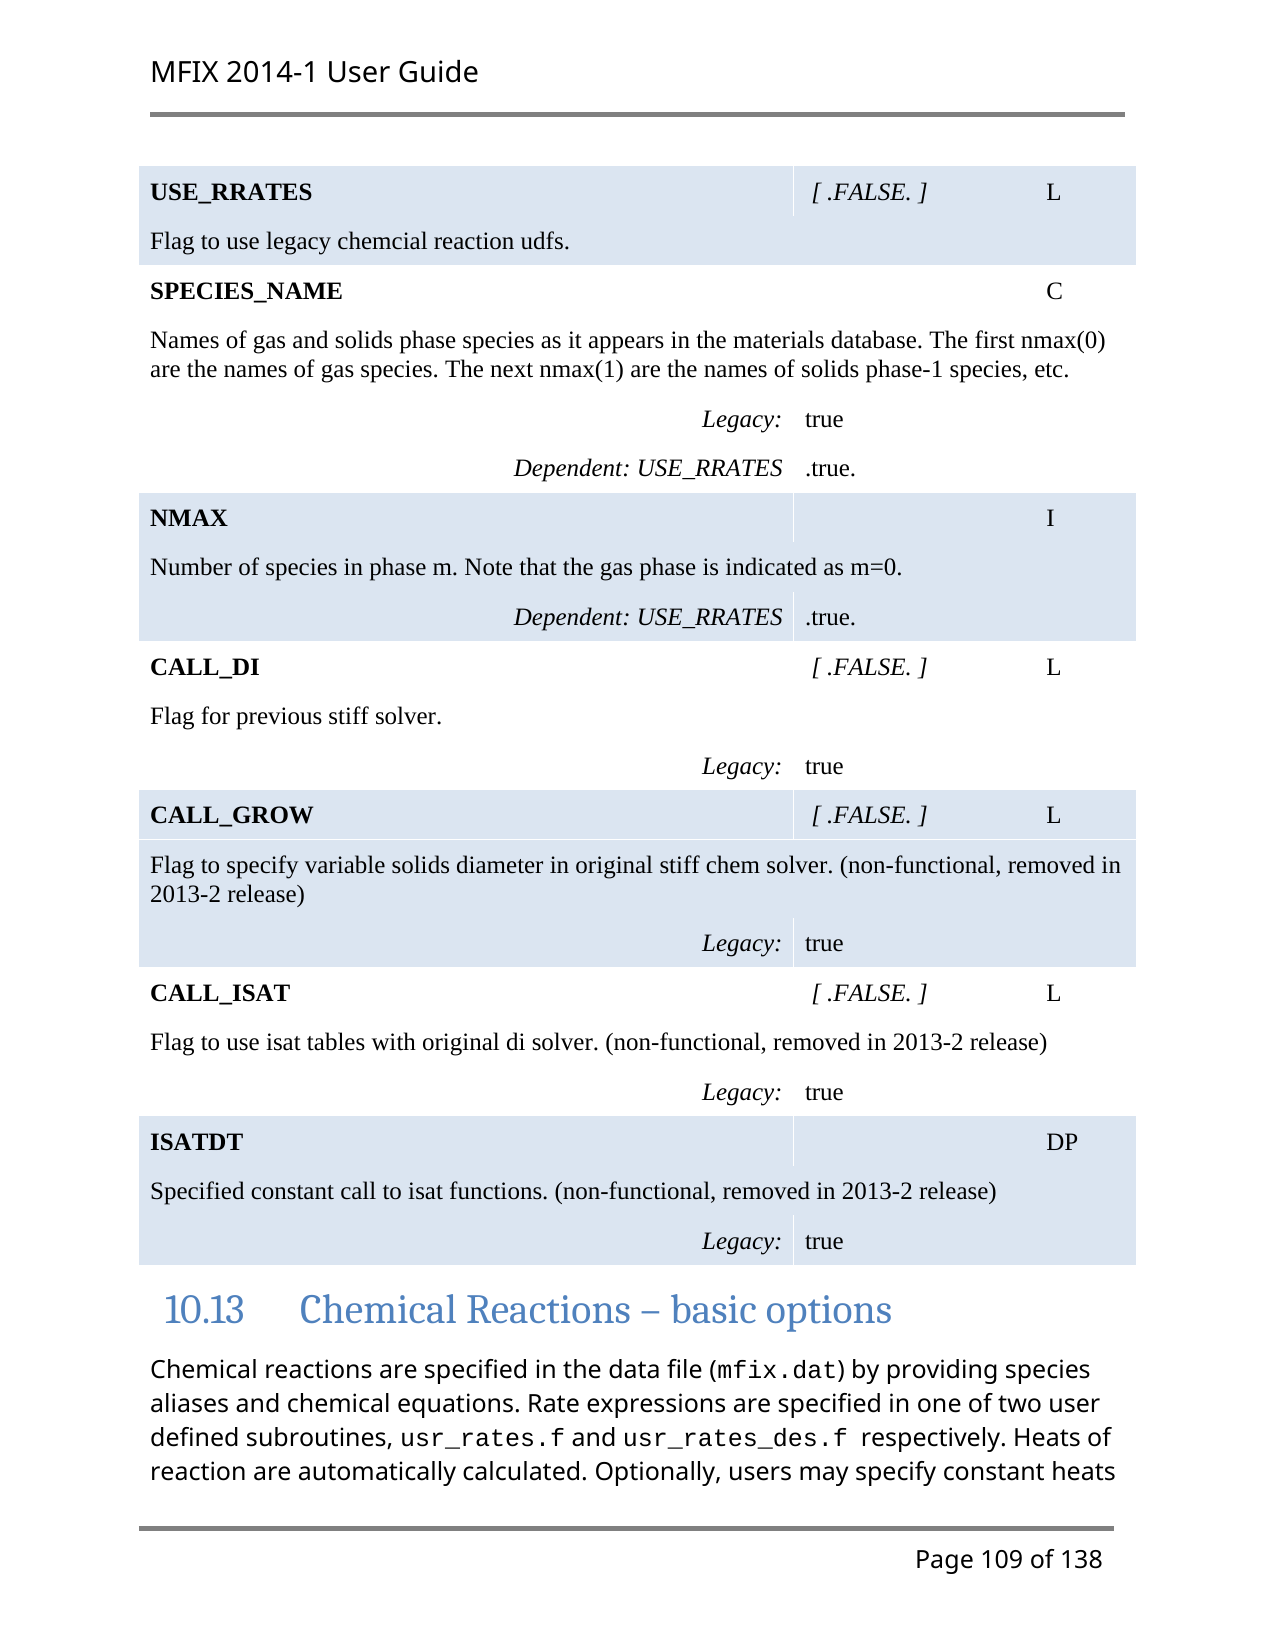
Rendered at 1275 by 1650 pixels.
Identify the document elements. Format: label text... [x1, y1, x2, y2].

subtitle Chemical Reactions – basic options [165, 1286, 1125, 1334]
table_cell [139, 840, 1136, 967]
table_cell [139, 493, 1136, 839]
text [150, 1351, 1125, 1488]
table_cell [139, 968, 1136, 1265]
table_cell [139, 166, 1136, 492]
